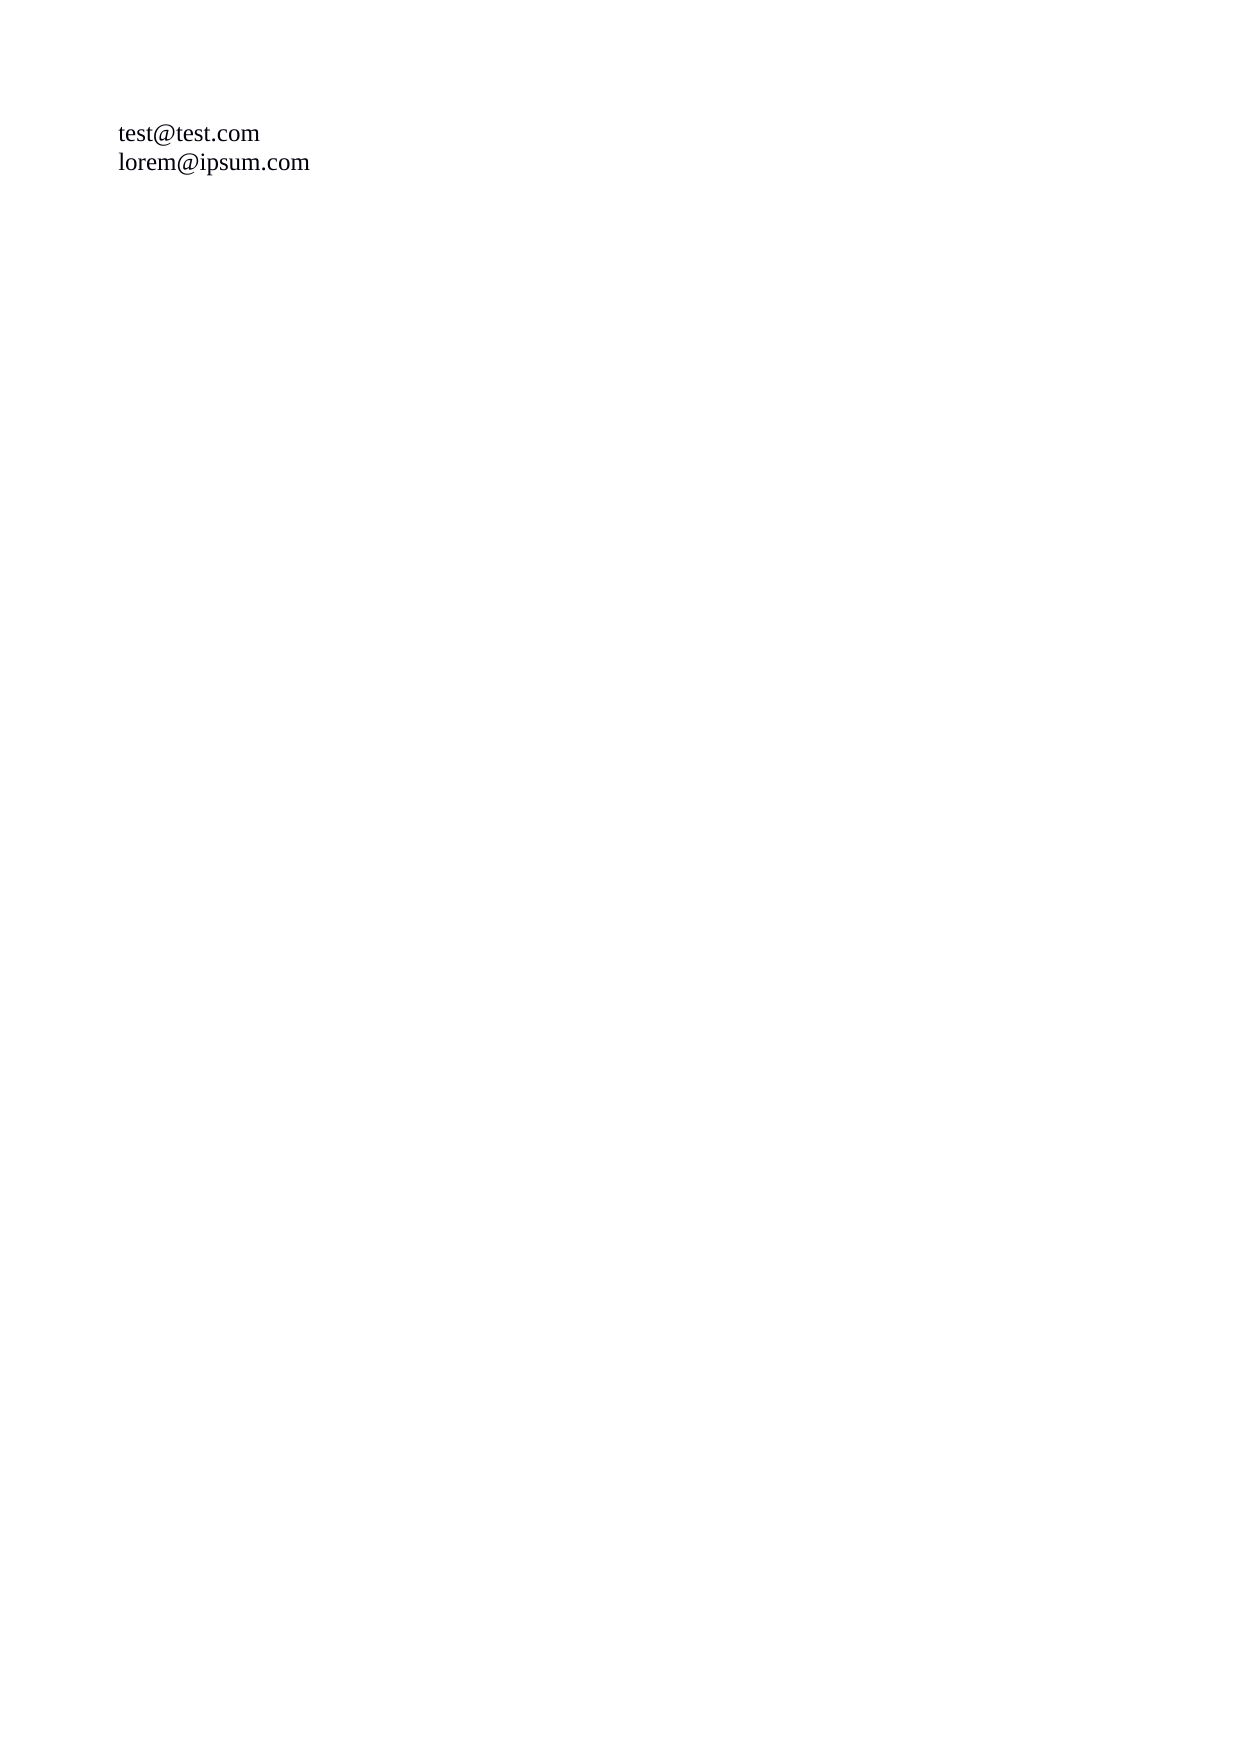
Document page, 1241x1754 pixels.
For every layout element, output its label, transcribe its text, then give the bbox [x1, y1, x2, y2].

text test@test.com [118, 118, 1122, 147]
text lorem@ipsum.com [118, 147, 1122, 176]
